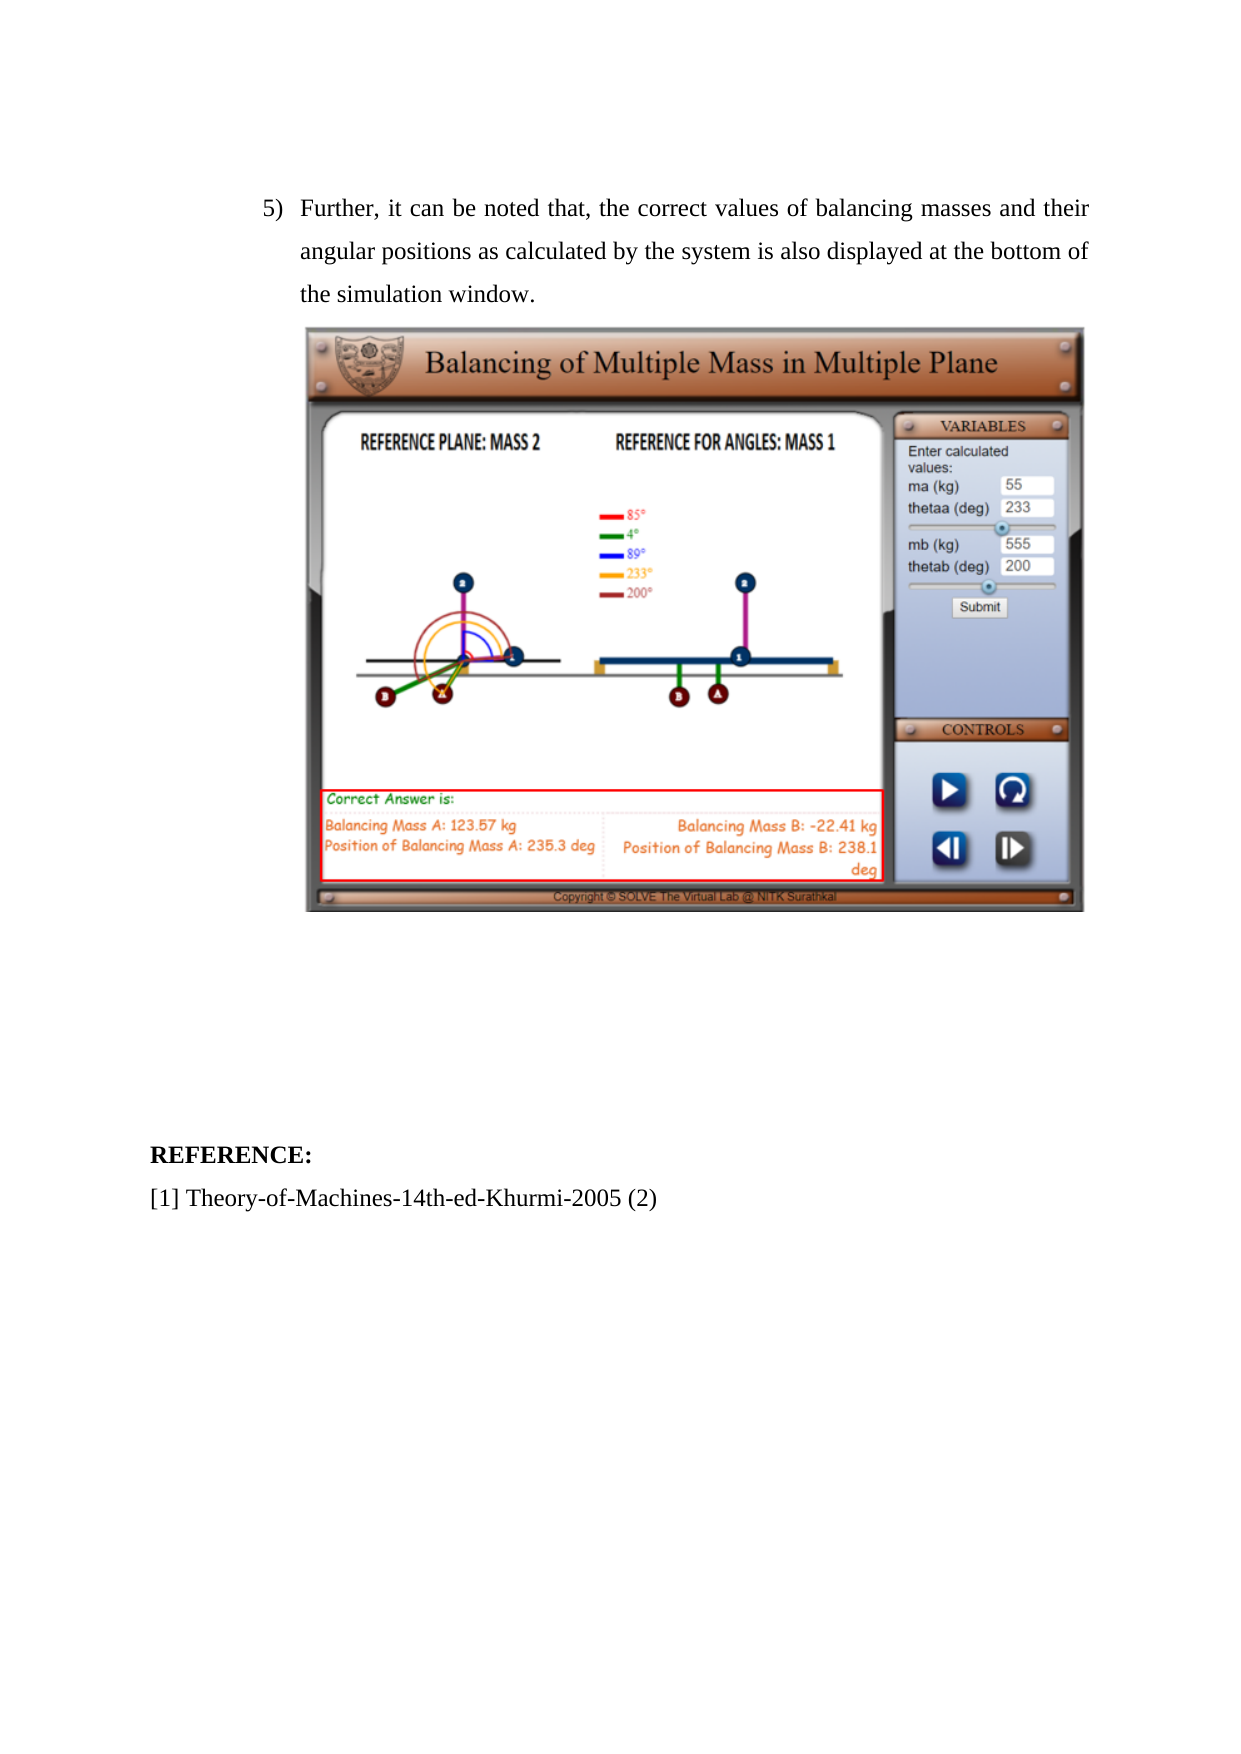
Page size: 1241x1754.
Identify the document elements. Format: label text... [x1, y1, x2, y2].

text [1] Theory-of-Machines-14th-ed-Khurmi-2005 (2) [150, 1183, 1090, 1212]
text REFERENCE: [150, 1140, 1090, 1169]
list Further, it can be noted that, the correct values of balancing masses and their angular positions as calculated by the system is also displayed at the bottom of the simulation window. [262, 193, 1090, 308]
picture [300, 322, 1092, 912]
